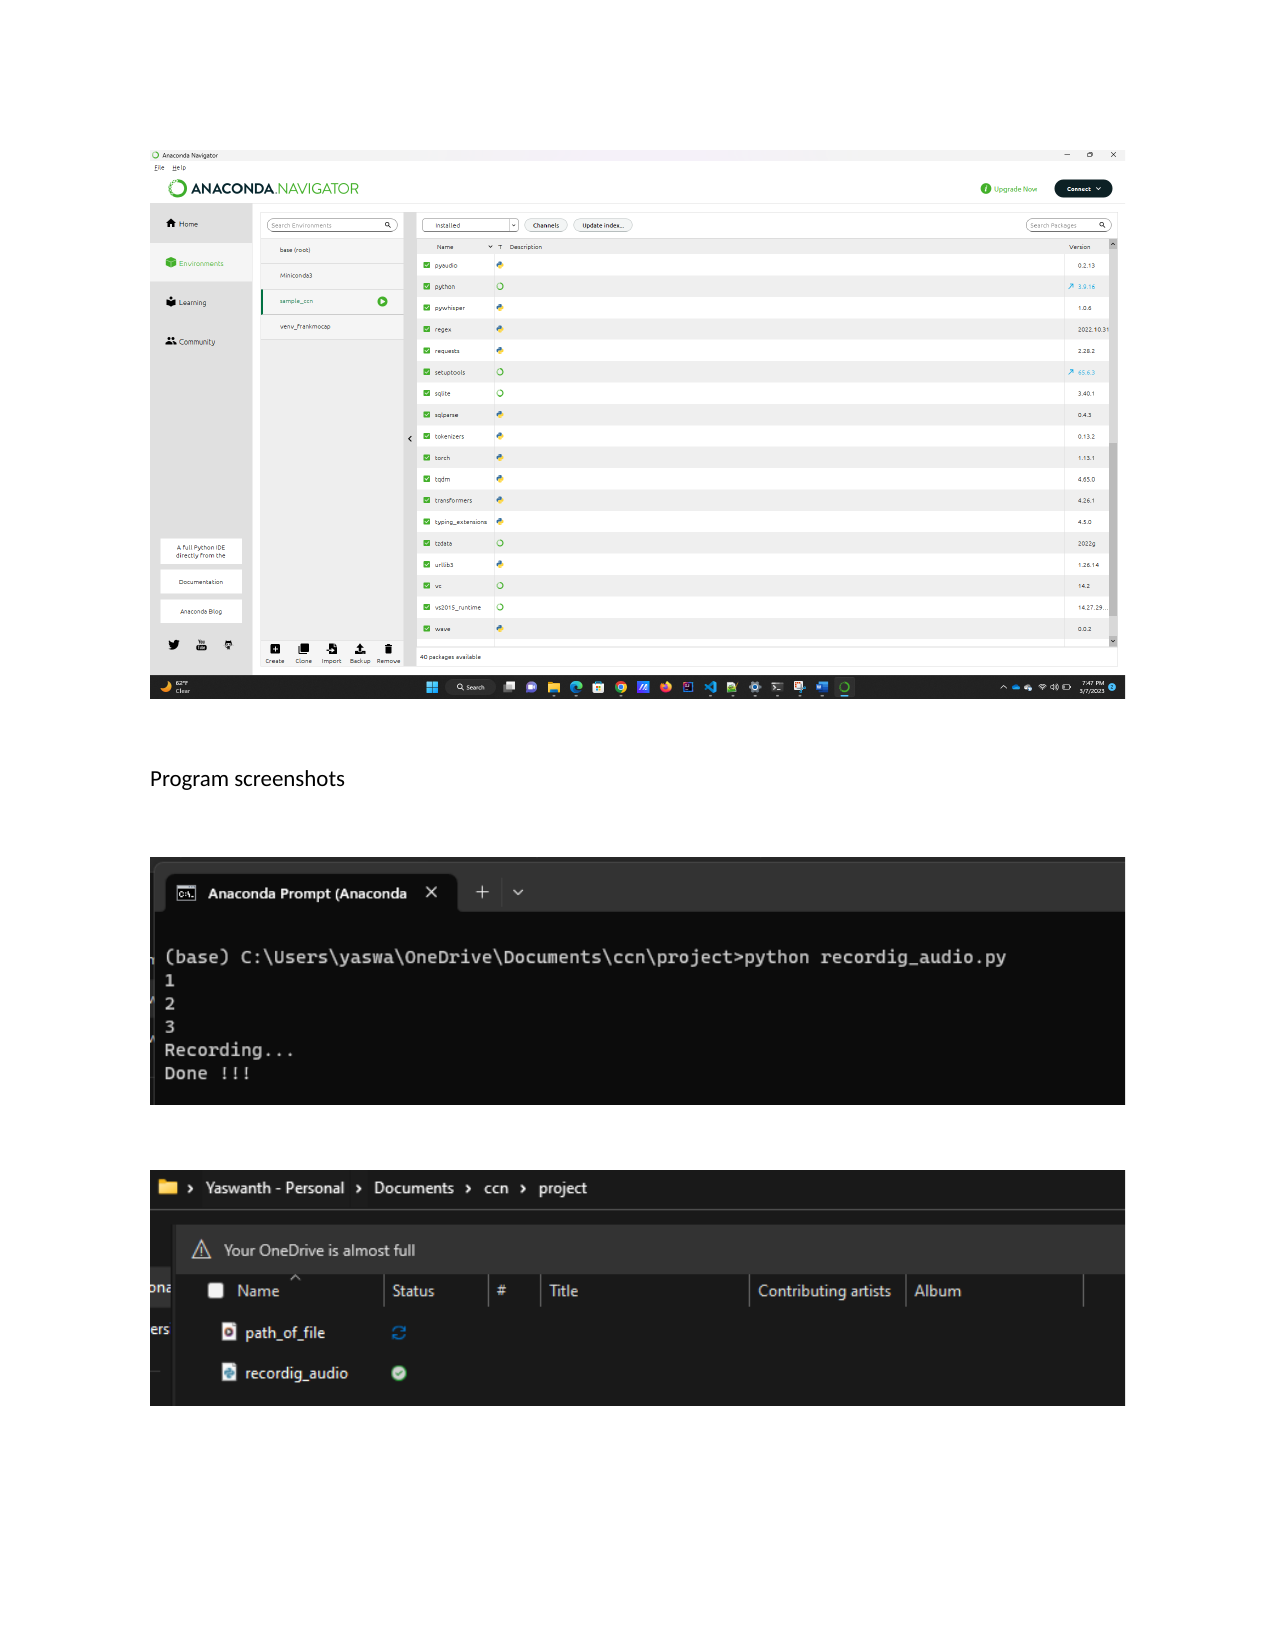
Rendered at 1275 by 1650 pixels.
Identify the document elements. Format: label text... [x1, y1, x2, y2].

picture [150, 150, 1125, 699]
text Program screenshots [150, 764, 1125, 792]
picture [150, 1170, 1125, 1406]
picture [150, 857, 1125, 1105]
